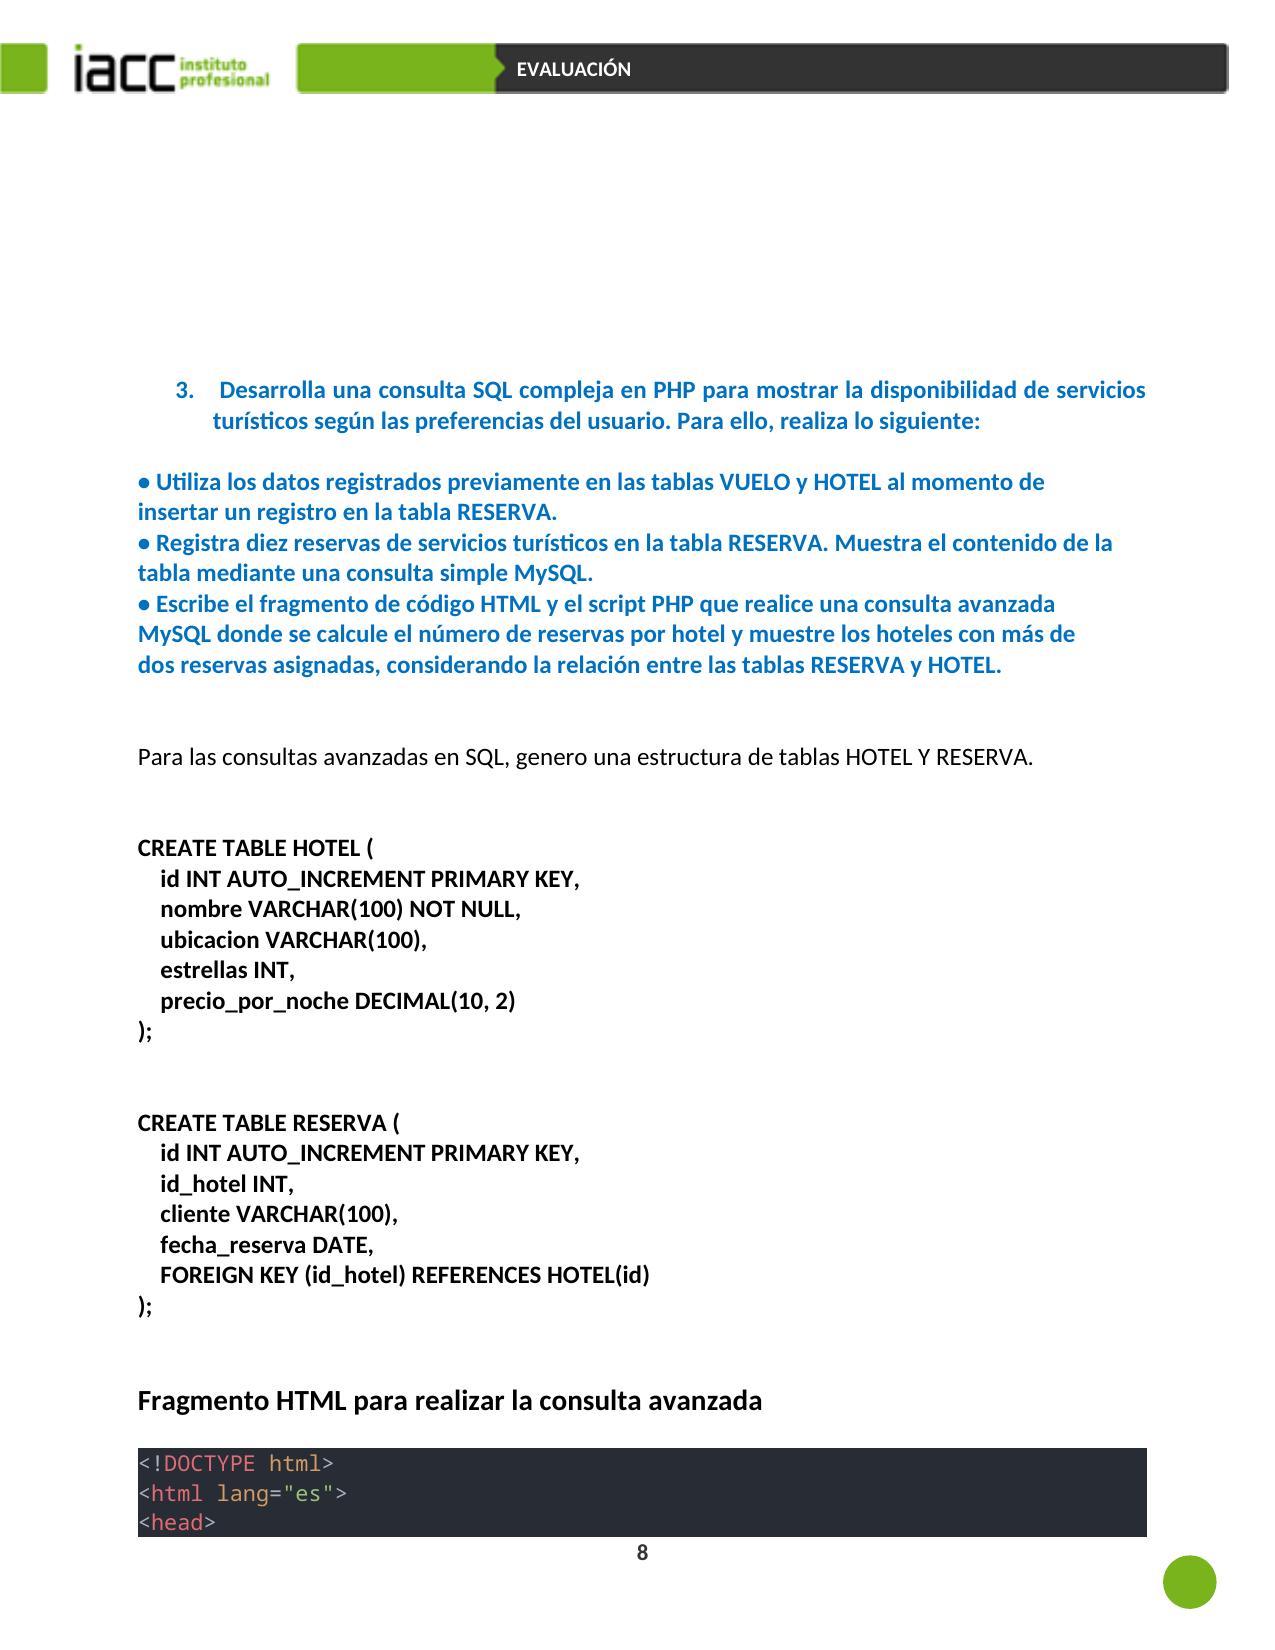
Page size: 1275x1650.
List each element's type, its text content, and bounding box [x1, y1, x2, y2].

text • Utiliza los datos registrados previamente en las tablas VUELO y HOTEL al momento de [138, 466, 1147, 497]
text <!DOCTYPE html> [138, 1448, 1147, 1478]
text cliente VARCHAR(100), [138, 1198, 1147, 1229]
text • Registra diez reservas de servicios turísticos en la tabla RESERVA. Muestra el contenido de la [138, 527, 1147, 558]
text estrellas INT, [138, 954, 1147, 985]
text nombre VARCHAR(100) NOT NULL, [138, 893, 1147, 924]
text id INT AUTO_INCREMENT PRIMARY KEY, [138, 863, 1147, 893]
text Fragmento HTML para realizar la consulta avanzada [138, 1382, 1147, 1417]
text precio_por_noche DECIMAL(10, 2) [138, 985, 1147, 1015]
text CREATE TABLE HOTEL ( [138, 832, 1147, 863]
text ubicacion VARCHAR(100), [138, 924, 1147, 954]
text CREATE TABLE RESERVA ( [138, 1107, 1147, 1137]
text FOREIGN KEY (id_hotel) REFERENCES HOTEL(id) [138, 1259, 1147, 1290]
text MySQL donde se calcule el número de reservas por hotel y muestre los hoteles con más de [138, 619, 1147, 649]
text id_hotel INT, [138, 1168, 1147, 1198]
text insertar un registro en la tabla RESERVA. [138, 497, 1147, 527]
text ); [138, 1015, 1147, 1046]
text <head> [138, 1507, 1147, 1537]
text <html lang="es"> [138, 1478, 1147, 1507]
picture [0, 43, 1229, 94]
text id INT AUTO_INCREMENT PRIMARY KEY, [138, 1137, 1147, 1168]
text Para las consultas avanzadas en SQL, genero una estructura de tablas HOTEL Y RESERVA. [138, 741, 1147, 771]
text • Escribe el fragmento de código HTML y el script PHP que realice una consulta avanzada [138, 588, 1147, 619]
text tabla mediante una consulta simple MySQL. [138, 558, 1147, 588]
text dos reservas asignadas, considerando la relación entre las tablas RESERVA y HOTEL. [138, 649, 1147, 680]
text ); [138, 1290, 1147, 1321]
list Desarrolla una consulta SQL compleja en PHP para mostrar la disponibilidad de servicios turísticos según las preferencias del usuario. Para ello, realiza lo siguiente: [175, 374, 1147, 436]
text fecha_reserva DATE, [138, 1229, 1147, 1259]
